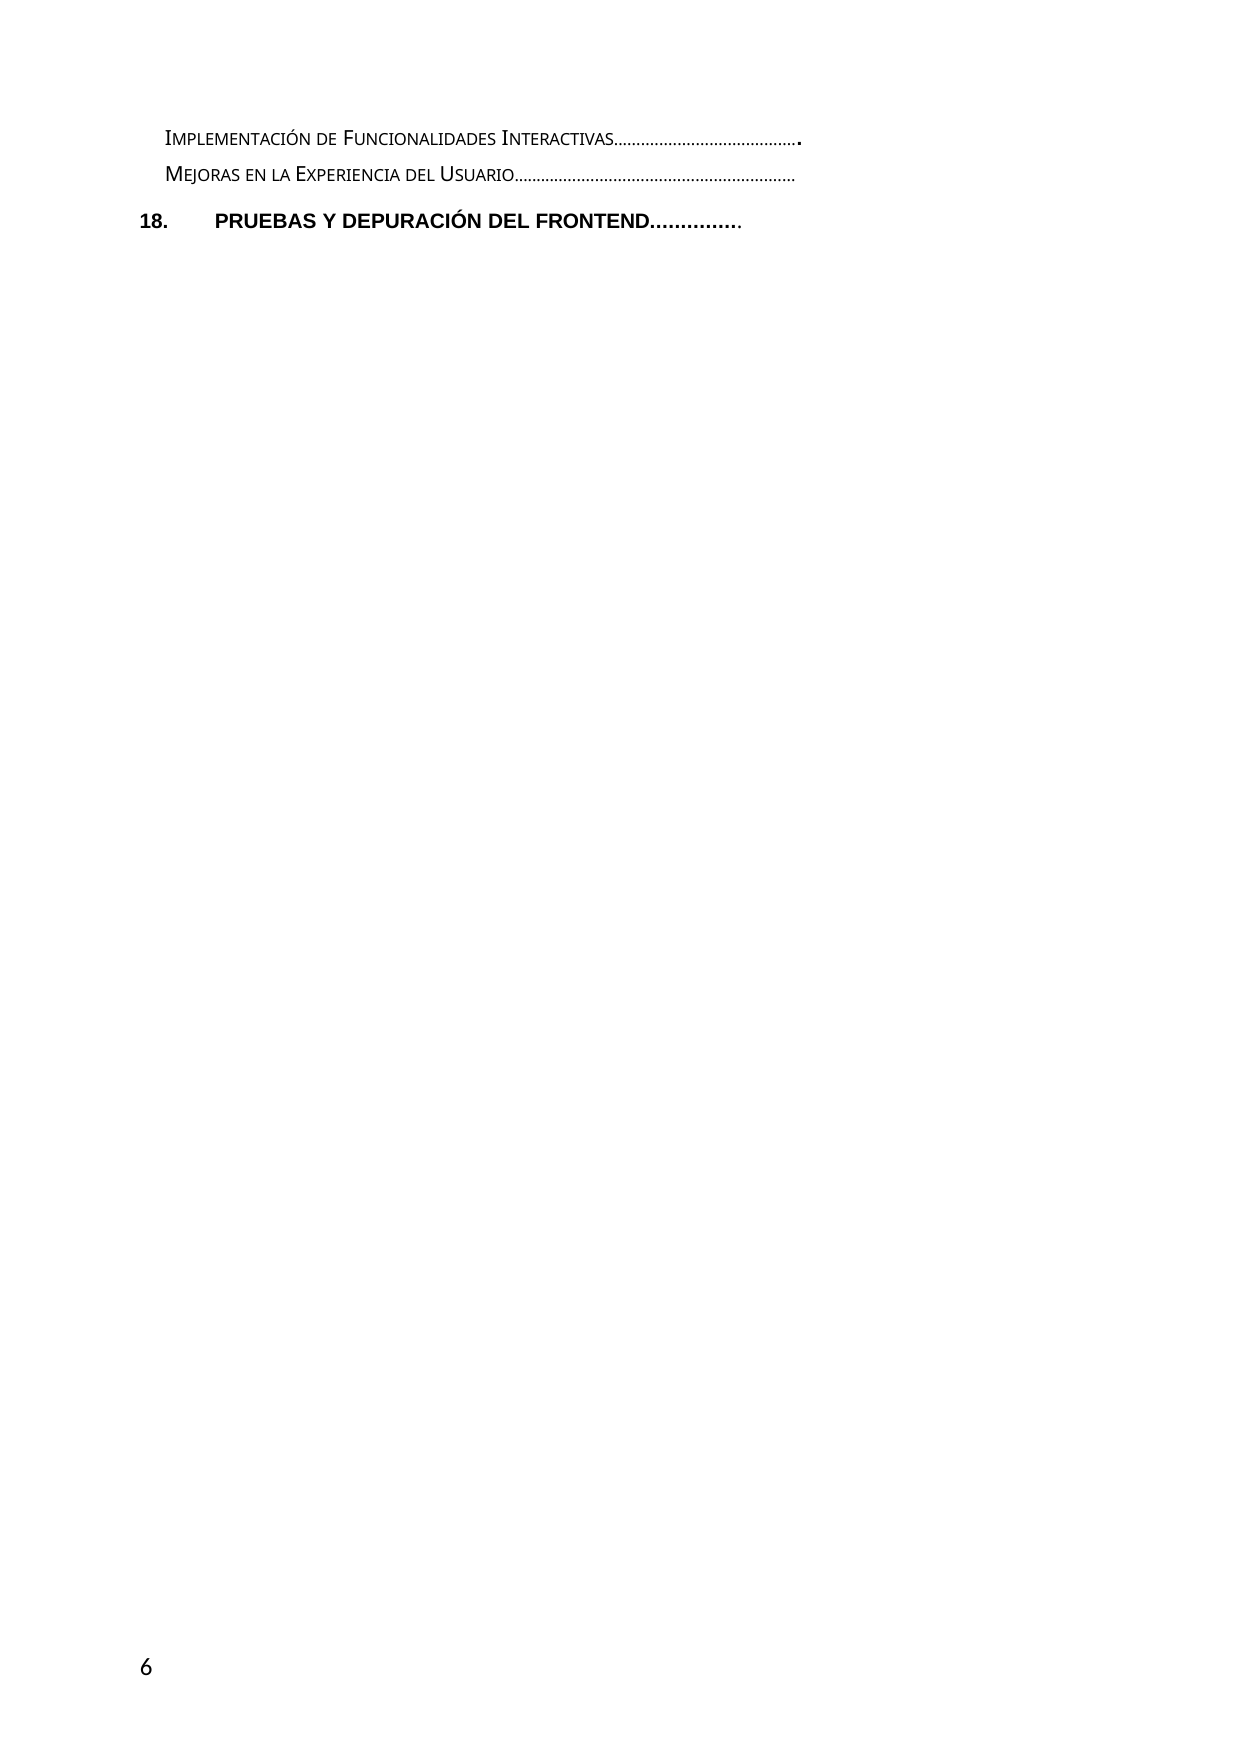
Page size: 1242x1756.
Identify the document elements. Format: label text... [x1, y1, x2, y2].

text IMPLEMENTACIÓN DE FUNCIONALIDADES INTERACTIVAS . [164, 123, 1125, 151]
text MEJORAS EN LA EXPERIENCIA DEL USUARIO [164, 159, 1125, 187]
list PRUEBAS Y DEPURACIÓN DEL FRONTEND . [139, 207, 1125, 235]
